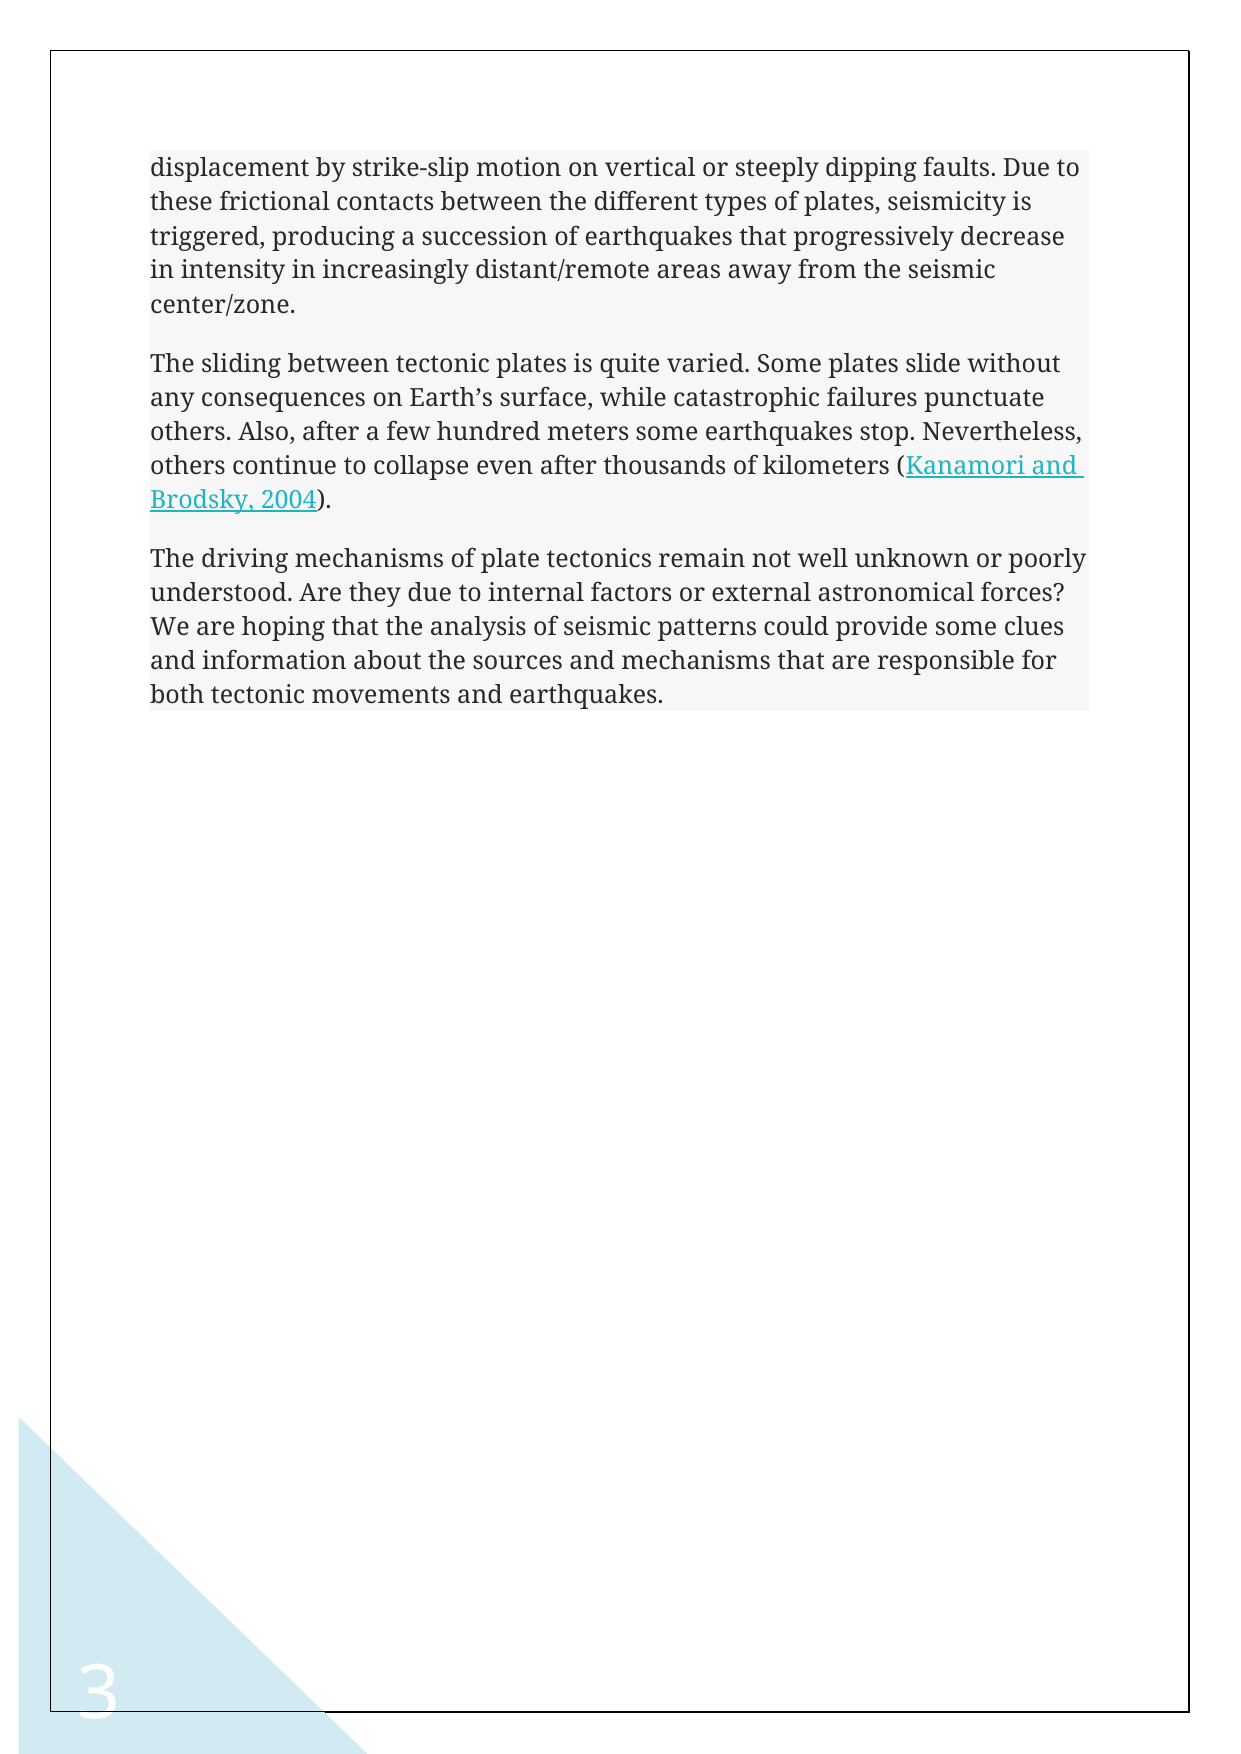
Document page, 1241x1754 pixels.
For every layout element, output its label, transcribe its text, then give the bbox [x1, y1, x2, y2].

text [150, 150, 1089, 320]
text The sliding between tectonic plates is quite varied. Some plates slide without any consequences on Earth’s surface, while catastrophic failures punctuate others. Also, after a few hundred meters some earthquakes stop. Nevertheless, others continue to collapse even after thousands of kilometers (Kanamori and Brodsky, 2004). [150, 345, 1089, 516]
text The driving mechanisms of plate tectonics remain not well unknown or poorly understood. Are they due to internal factors or external astronomical forces? We are hoping that the analysis of seismic patterns could provide some clues and information about the sources and mechanisms that are responsible for both tectonic movements and earthquakes. [150, 541, 1089, 711]
